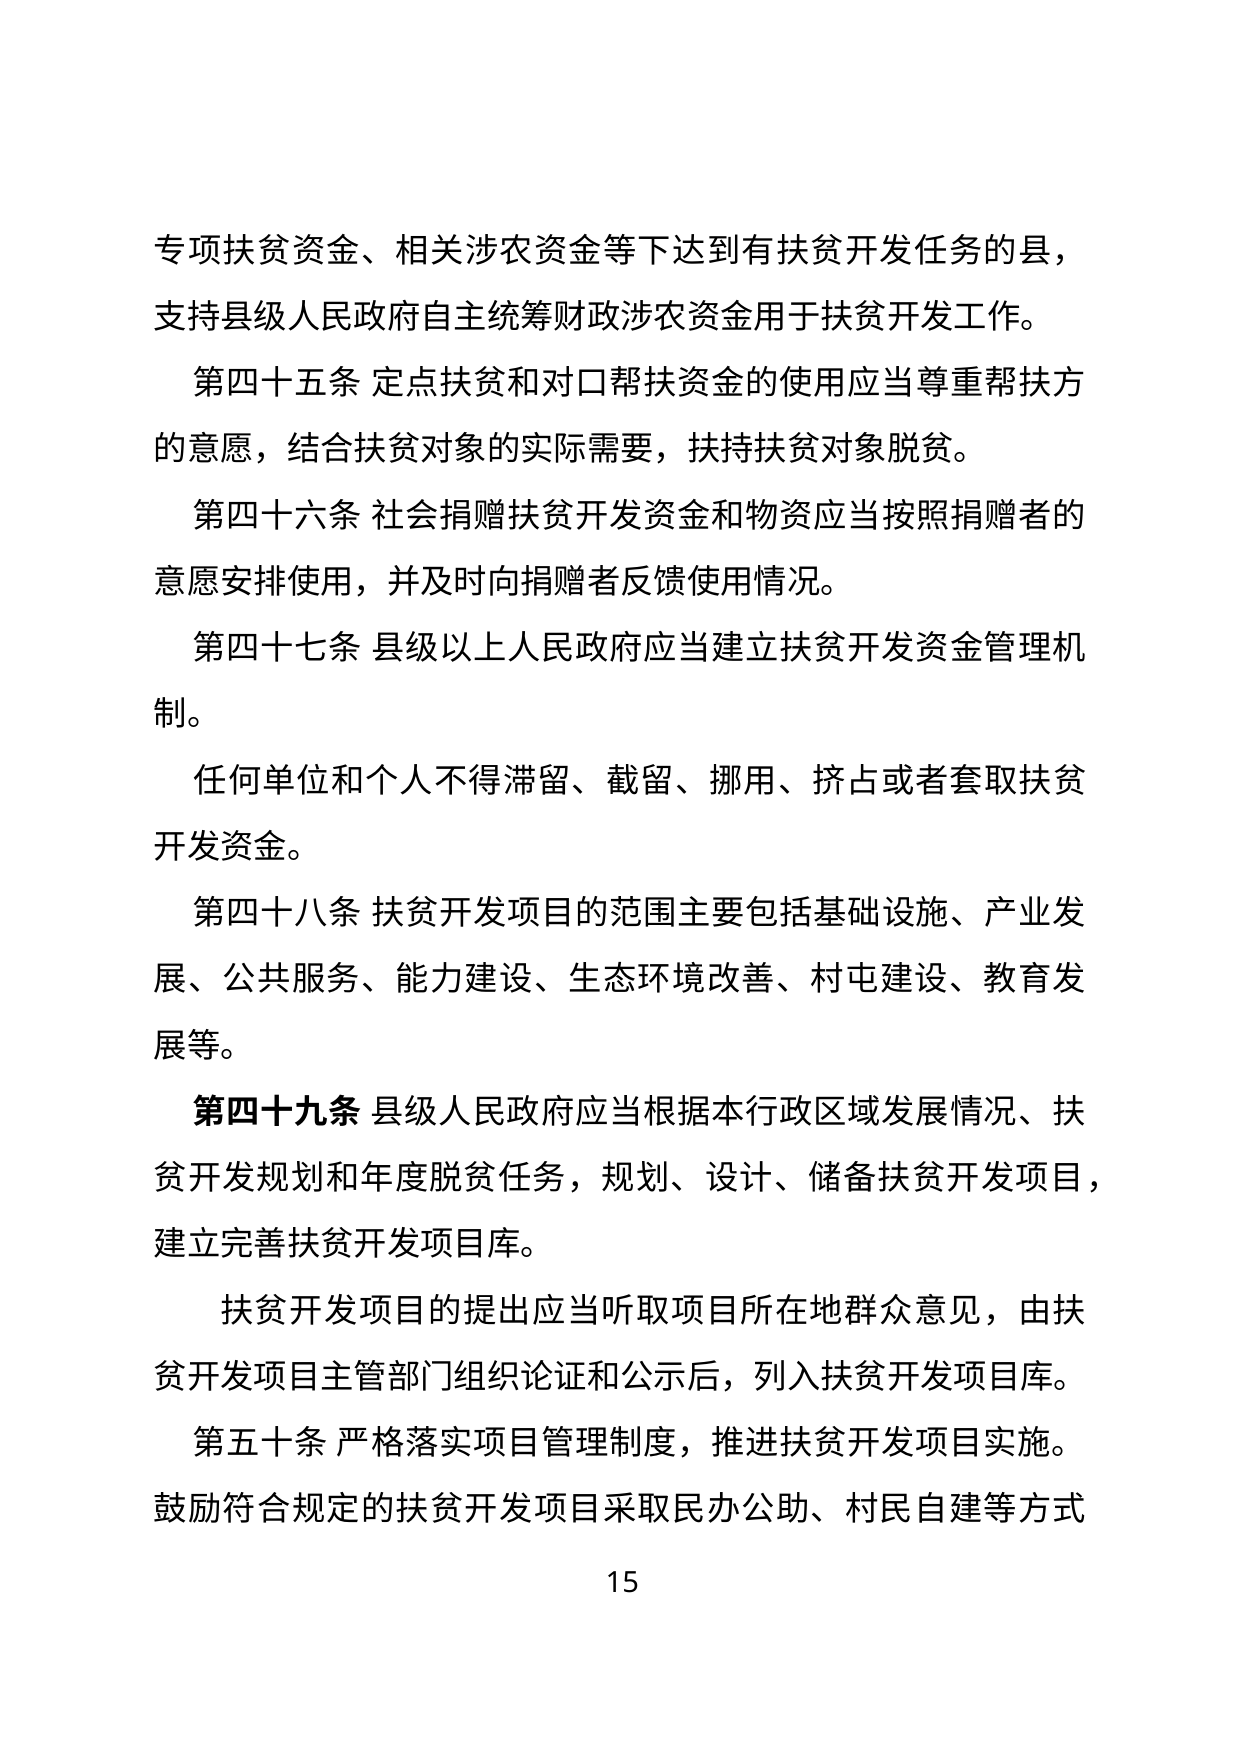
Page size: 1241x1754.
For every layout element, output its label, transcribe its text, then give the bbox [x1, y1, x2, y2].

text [153, 1407, 1087, 1539]
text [153, 214, 1087, 347]
text 第四十七条 县级以上人民政府应当建立扶贫开发资金管理机制。 [153, 612, 1087, 744]
text 任何单位和个人不得滞留、截留、挪用、挤占或者套取扶贫开发资金。 [153, 744, 1087, 877]
text 第四十八条 扶贫开发项目的范围主要包括基础设施、产业发展、公共服务、能力建设、生态环境改善、村屯建设、教育发展等。 [153, 877, 1087, 1076]
text 第四十九条 县级人民政府应当根据本行政区域发展情况、扶贫开发规划和年度脱贫任务，规划、设计、储备扶贫开发项目，建立完善扶贫开发项目库。 [153, 1076, 1087, 1274]
text 第四十五条 定点扶贫和对口帮扶资金的使用应当尊重帮扶方的意愿，结合扶贫对象的实际需要，扶持扶贫对象脱贫。 [153, 347, 1087, 479]
text 第四十六条 社会捐赠扶贫开发资金和物资应当按照捐赠者的意愿安排使用，并及时向捐赠者反馈使用情况。 [153, 479, 1087, 612]
text 扶贫开发项目的提出应当听取项目所在地群众意见，由扶贫开发项目主管部门组织论证和公示后，列入扶贫开发项目库。 [153, 1274, 1087, 1407]
